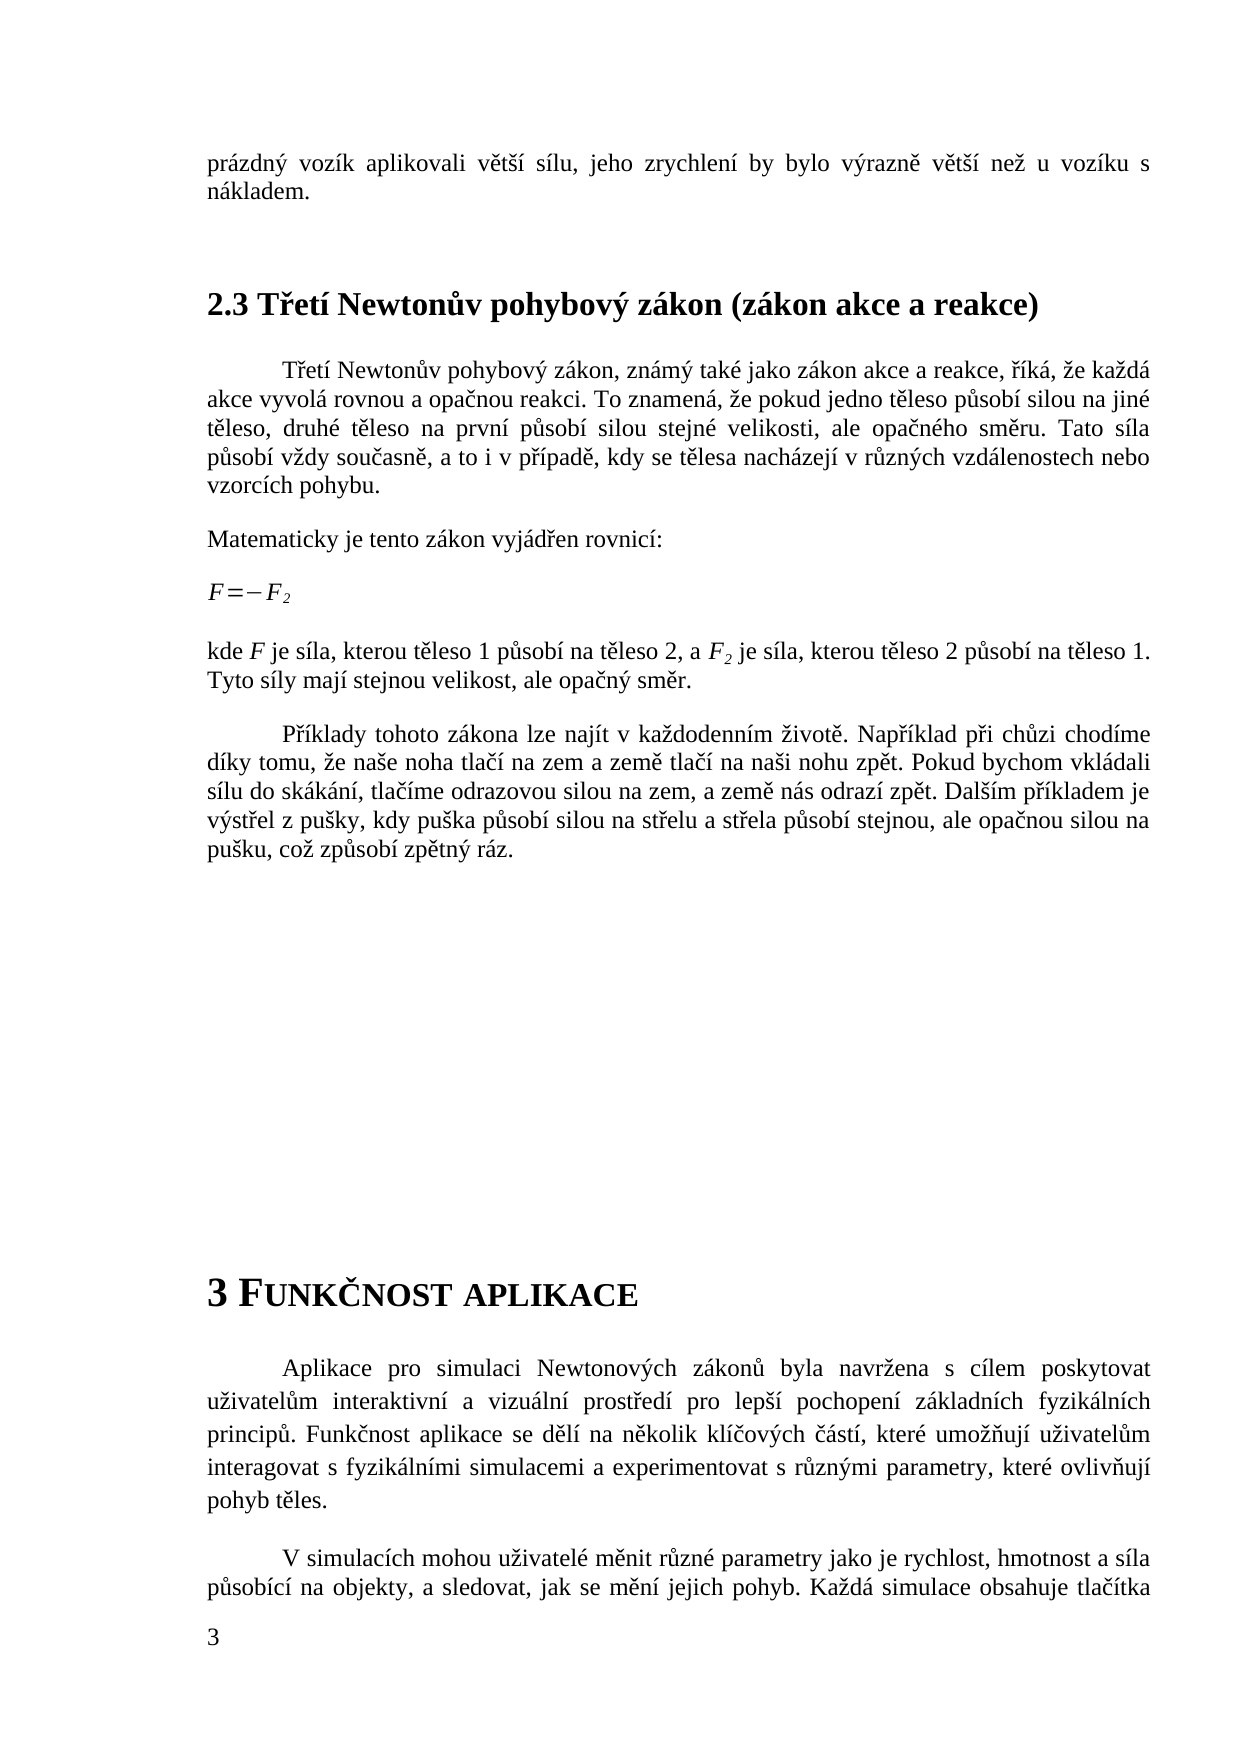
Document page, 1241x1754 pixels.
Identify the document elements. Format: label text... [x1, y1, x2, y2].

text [207, 1543, 1152, 1601]
text Příklady tohoto zákona lze najít v každodenním životě. Například při chůzi chodíme díky tomu, že naše noha tlačí na zem a země tlačí na naši nohu zpět. Pokud bychom vkládali sílu do skákání, tlačíme odrazovou silou na zem, a země nás odrazí zpět. Dalším příkladem je výstřel z pušky, kdy puška působí silou na střelu a střela působí stejnou, ale opačnou silou na pušku, což způsobí zpětný ráz. [207, 719, 1152, 862]
text 2 [207, 578, 1152, 607]
text Matematicky je tento zákon vyjádřen rovnicí: [207, 524, 1152, 553]
text kde F je síla, kterou těleso 1 působí na těleso 2, a F₂ je síla, kterou těleso 2 působí na těleso 1. Tyto síly mají stejnou velikost, ale opačný směr. [207, 636, 1152, 694]
subtitle 3 Funkčnost aplikace [207, 1268, 1152, 1316]
text Aplikace pro simulaci Newtonových zákonů byla navržena s cílem poskytovat uživatelům interaktivní a vizuální prostředí pro lepší pochopení základních fyzikálních principů. Funkčnost aplikace se dělí na několik klíčových částí, které umožňují uživatelům interagovat s fyzikálními simulacemi a experimentovat s různými parametry, které ovlivňují pohyb těles. [207, 1353, 1152, 1514]
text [207, 148, 1152, 205]
text Třetí Newtonův pohybový zákon, známý také jako zákon akce a reakce, říká, že každá akce vyvolá rovnou a opačnou reakci. To znamená, že pokud jedno těleso působí silou na jiné těleso, druhé těleso na první působí silou stejné velikosti, ale opačného směru. Tato síla působí vždy současně, a to i v případě, kdy se tělesa nacházejí v různých vzdálenostech nebo vzorcích pohybu. [207, 356, 1152, 499]
subtitle 2.3 Třetí Newtonův pohybový zákon (zákon akce a reakce) [207, 284, 1152, 322]
